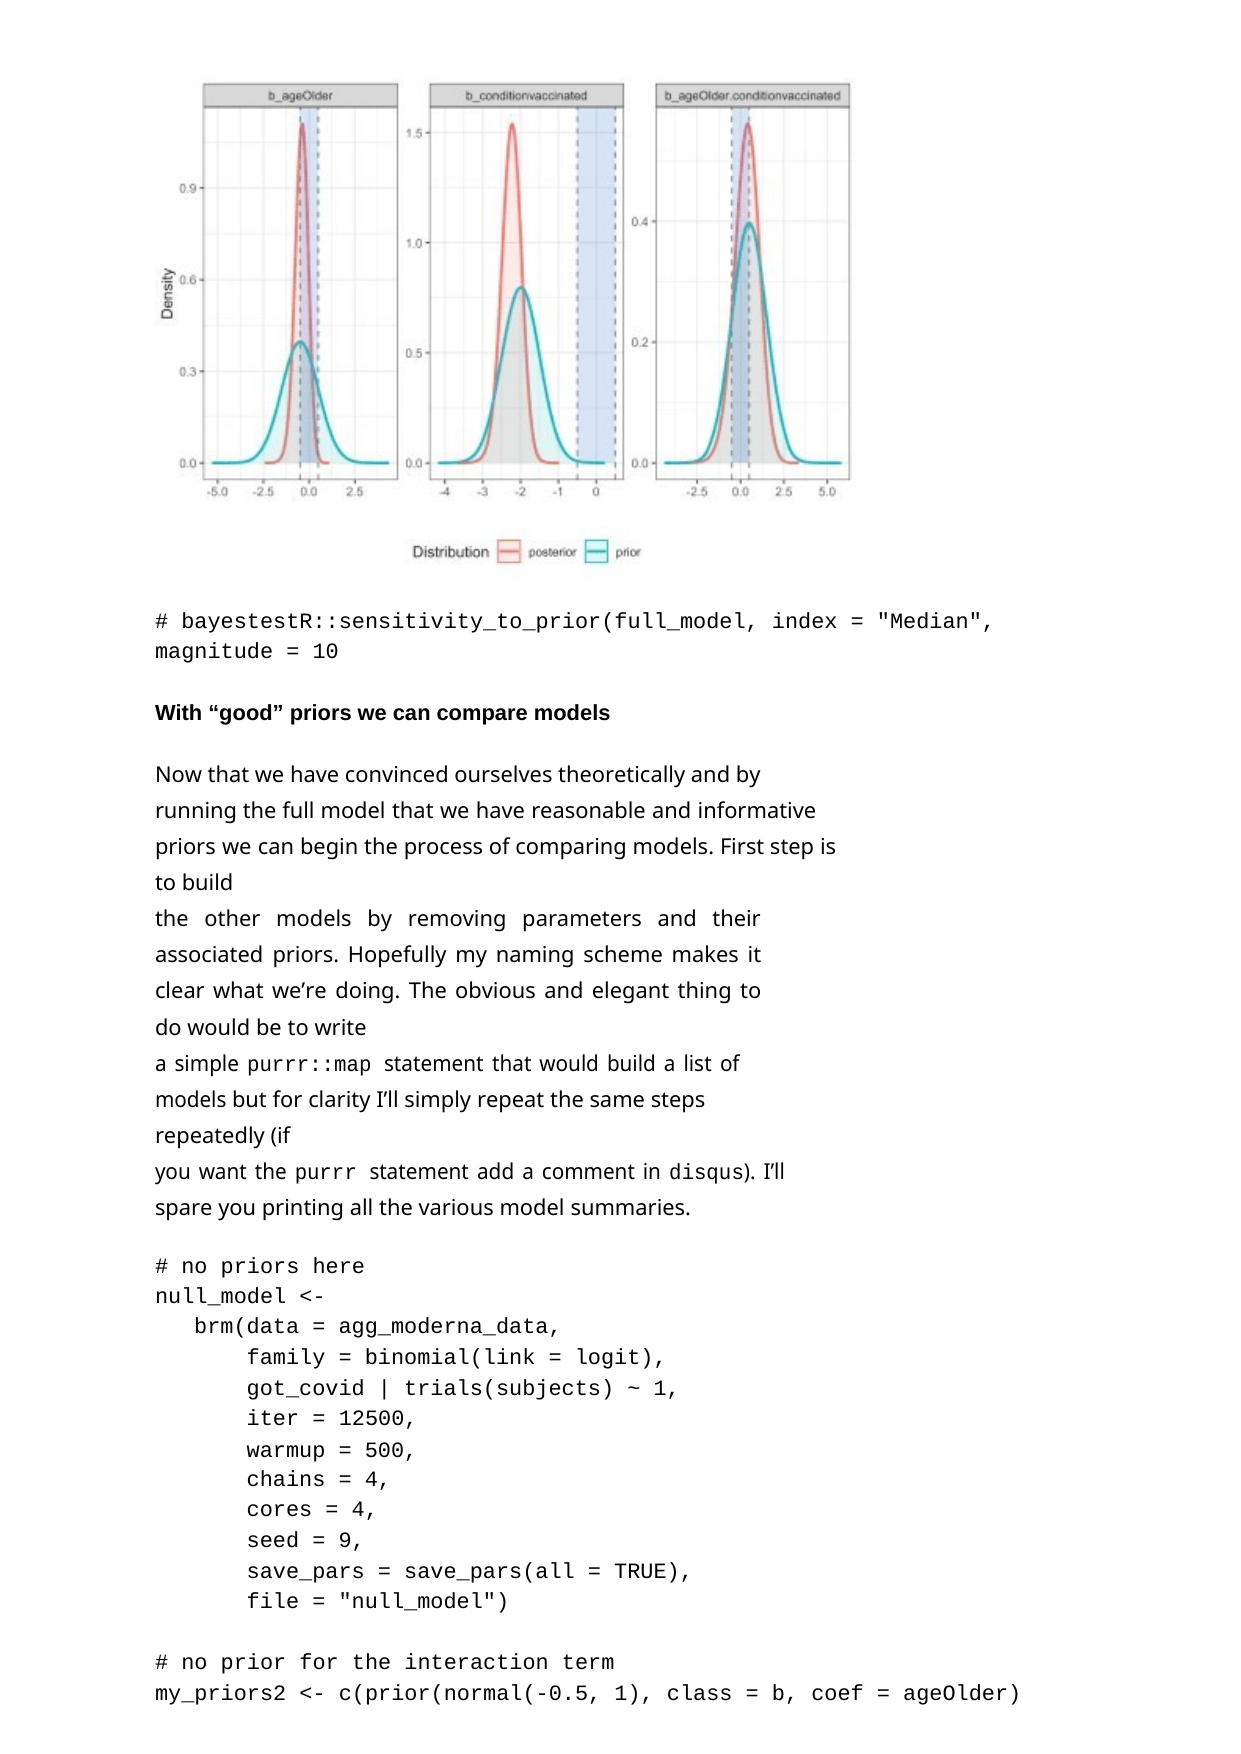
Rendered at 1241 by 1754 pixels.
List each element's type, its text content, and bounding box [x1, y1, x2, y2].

text # no priors here null_model <- [155, 1255, 366, 1310]
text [155, 1682, 1021, 1707]
text brm(data = agg_moderna_data, [194, 1316, 1103, 1341]
picture [154, 77, 858, 579]
text a simple purrr::map statement that would build a list of models but for clarity I’ll simply repeat the same steps repeatedly (if [155, 1048, 805, 1150]
text you want the purrr statement add a comment in disqus). I’ll spare you printing all the various model summaries. [155, 1156, 805, 1222]
text save_pars = save_pars(all = TRUE), file = "null_model") [246, 1560, 694, 1615]
text the other models by removing parameters and their associated priors. Hopefully my naming scheme makes it clear what we’re doing. The obvious and elegant thing to do would be to write [155, 903, 761, 1041]
text cores = 4, [246, 1498, 1103, 1523]
text # no prior for the interaction term [155, 1651, 1103, 1676]
text # bayestestR::sensitivity_to_prior(full_model, index = "Median", magnitude = 10 [155, 610, 997, 665]
subtitle With “good” priors we can compare models [155, 699, 1103, 725]
text family = binomial(link = logit), got_covid | trials(subjects) ~ 1, iter = 12500, [246, 1346, 681, 1432]
text seed = 9, [246, 1529, 1103, 1554]
text chains = 4, [246, 1468, 1103, 1493]
text Now that we have convinced ourselves theoretically and by running the full model that we have reasonable and informative priors we can begin the process of comparing models. First step is to build [155, 759, 843, 897]
text warmup = 500, [246, 1437, 1103, 1462]
